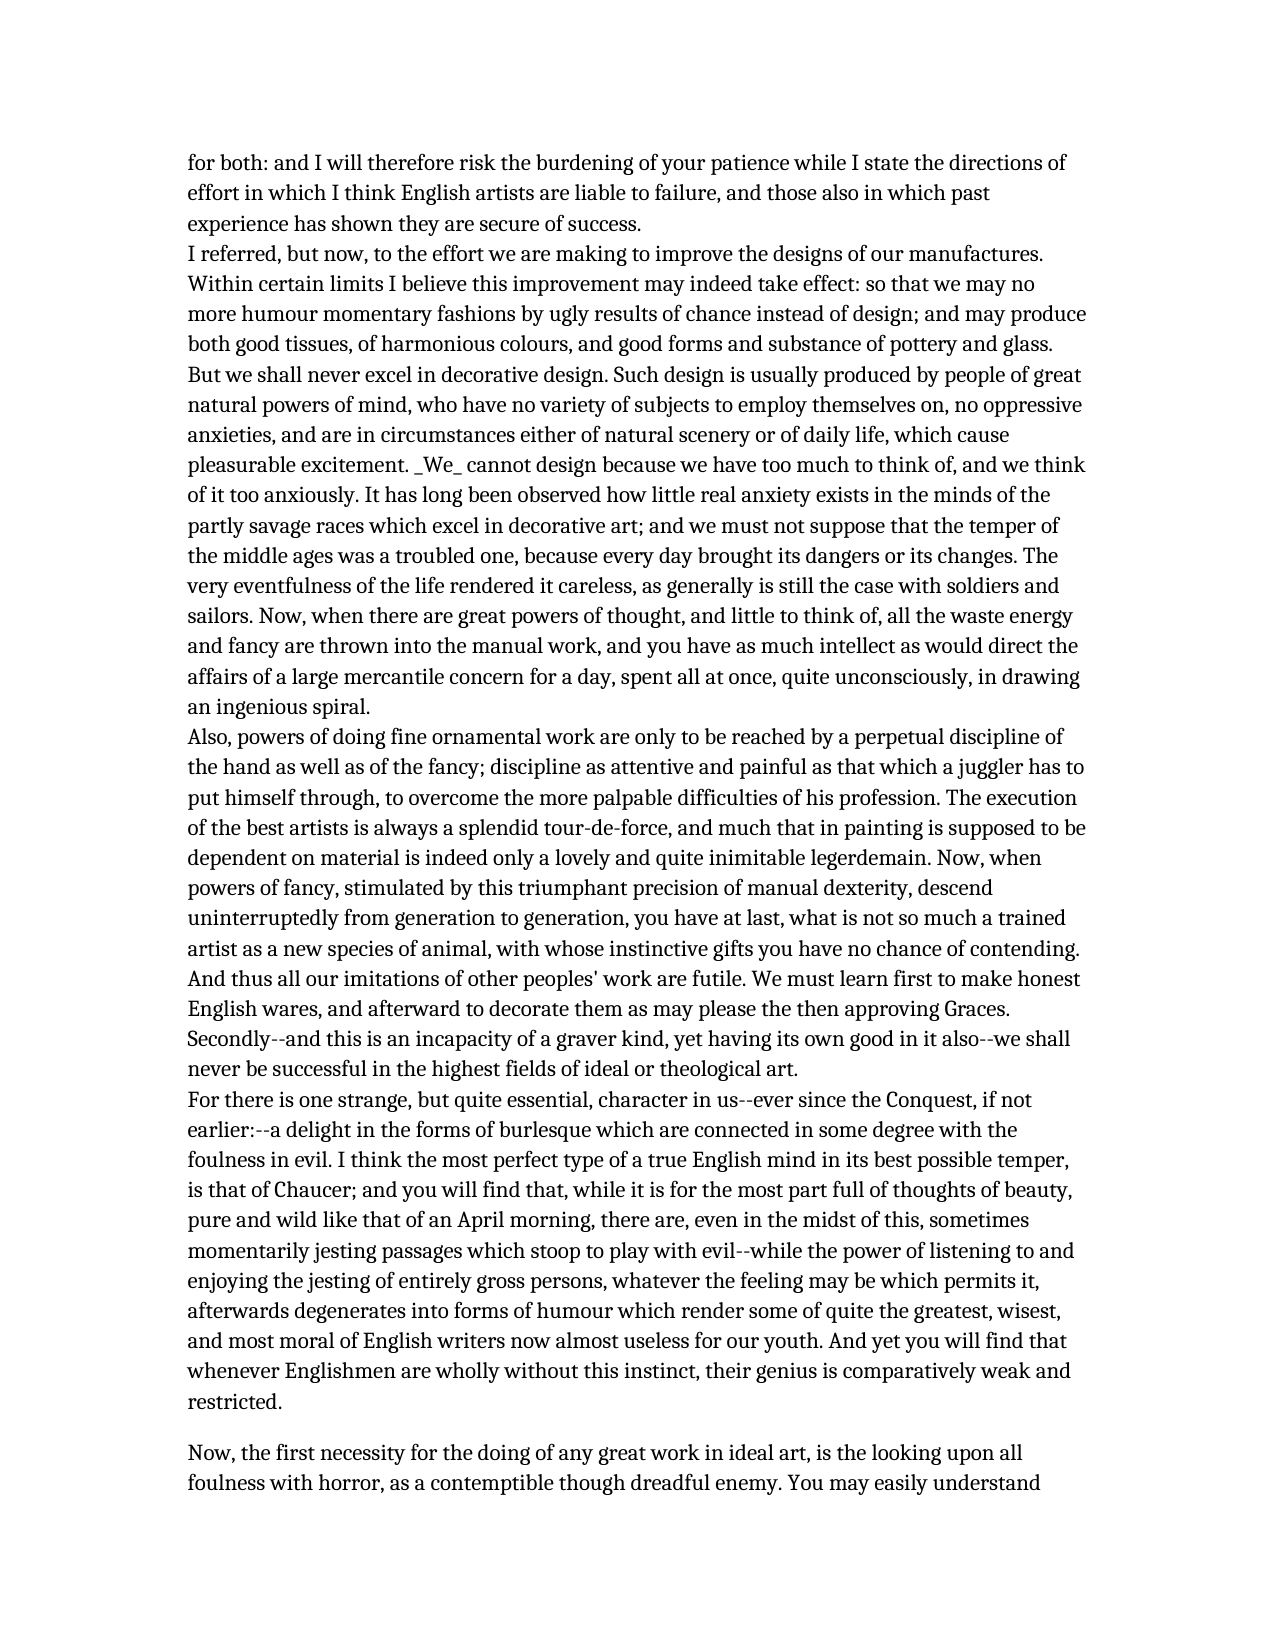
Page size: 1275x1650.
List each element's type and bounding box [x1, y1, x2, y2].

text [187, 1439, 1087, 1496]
text [187, 150, 1087, 1415]
